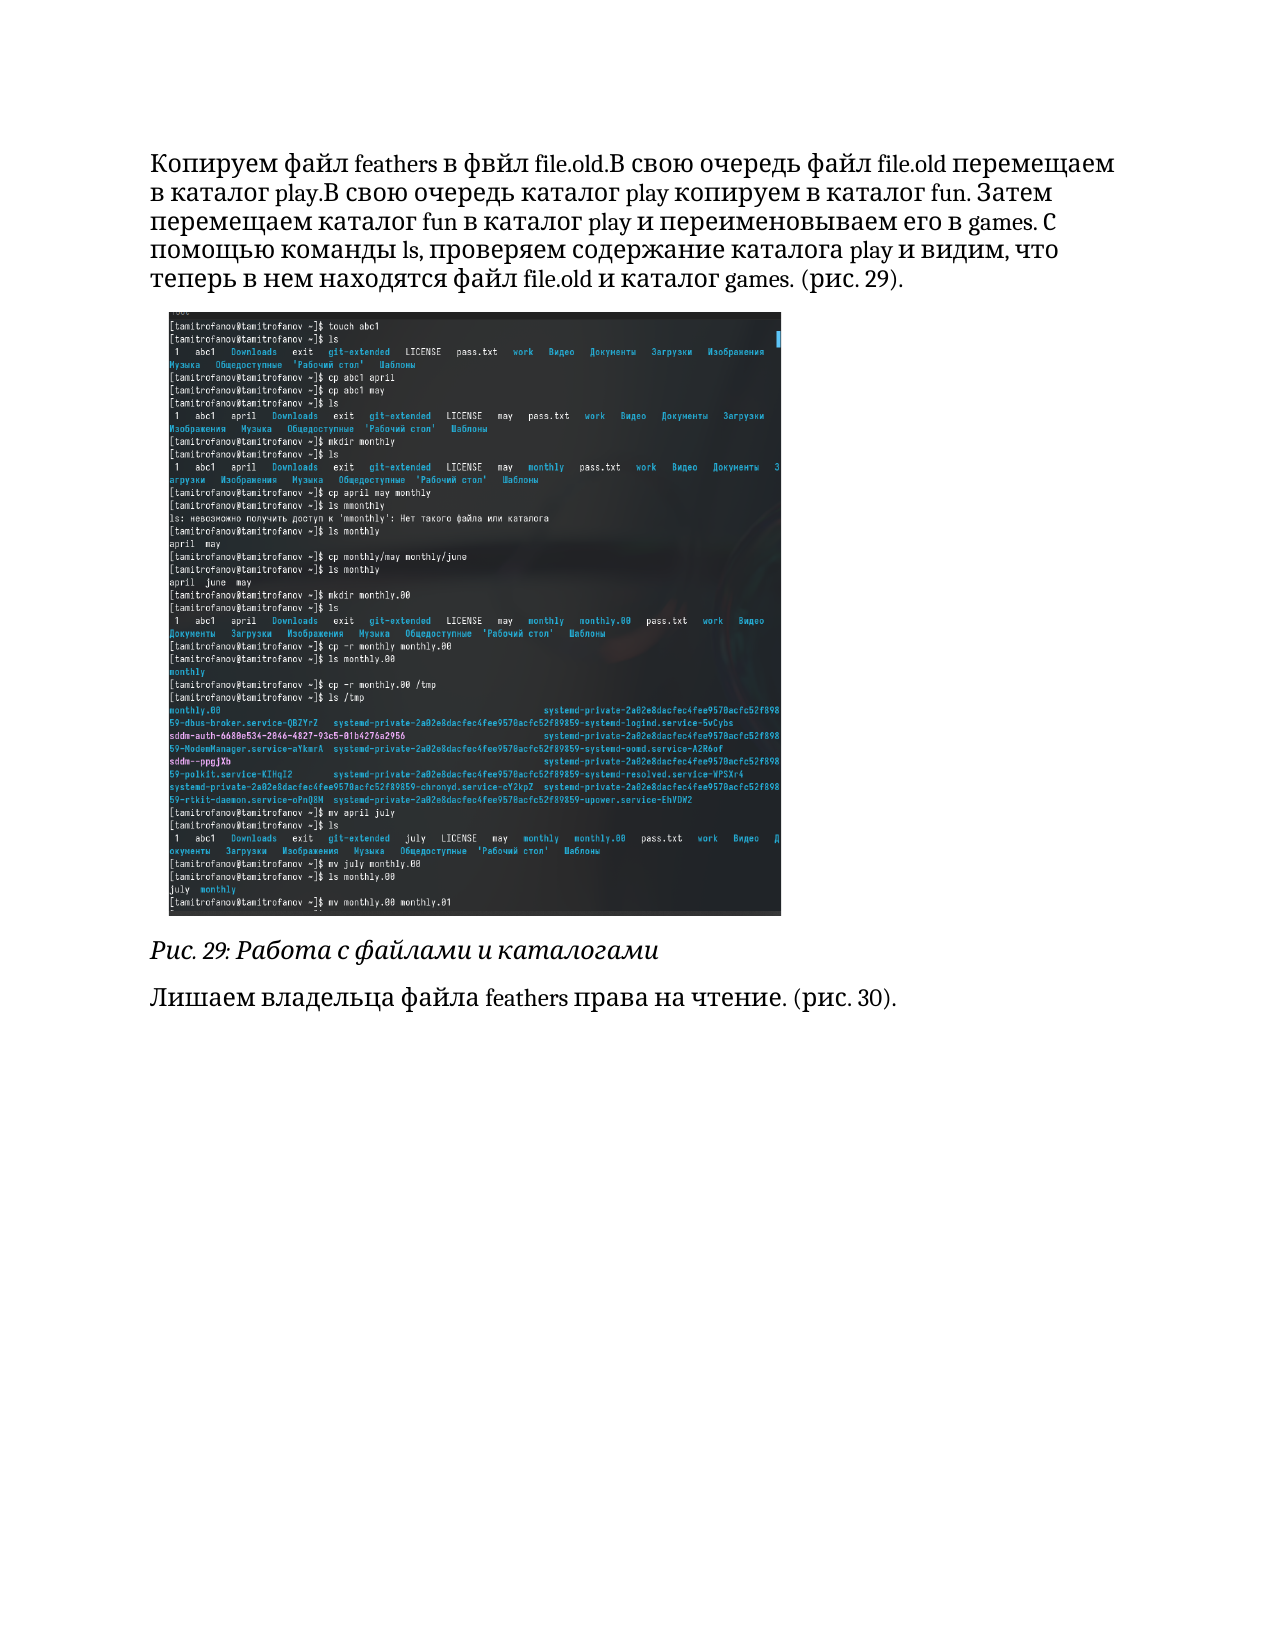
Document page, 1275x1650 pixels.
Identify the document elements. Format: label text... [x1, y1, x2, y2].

text Лишаем владельца файла feathers права на чтение. (рис. 30). [150, 984, 1125, 1013]
text Рис. 29: Работа с файлами и каталогами [150, 937, 1125, 966]
picture [168, 312, 782, 916]
text Копируем файл feathers в фвйл file.old.В свою очередь файл file.old перемещаем в каталог play.В свою очередь каталог play копируем в каталог fun. Затем перемещаем каталог fun в каталог play и переименовываем его в games. C помощью команды ls, проверяем содержание каталога play и видим, что теперь в нем находятся файл file.old и каталог games. (рис. 29). [150, 150, 1125, 294]
